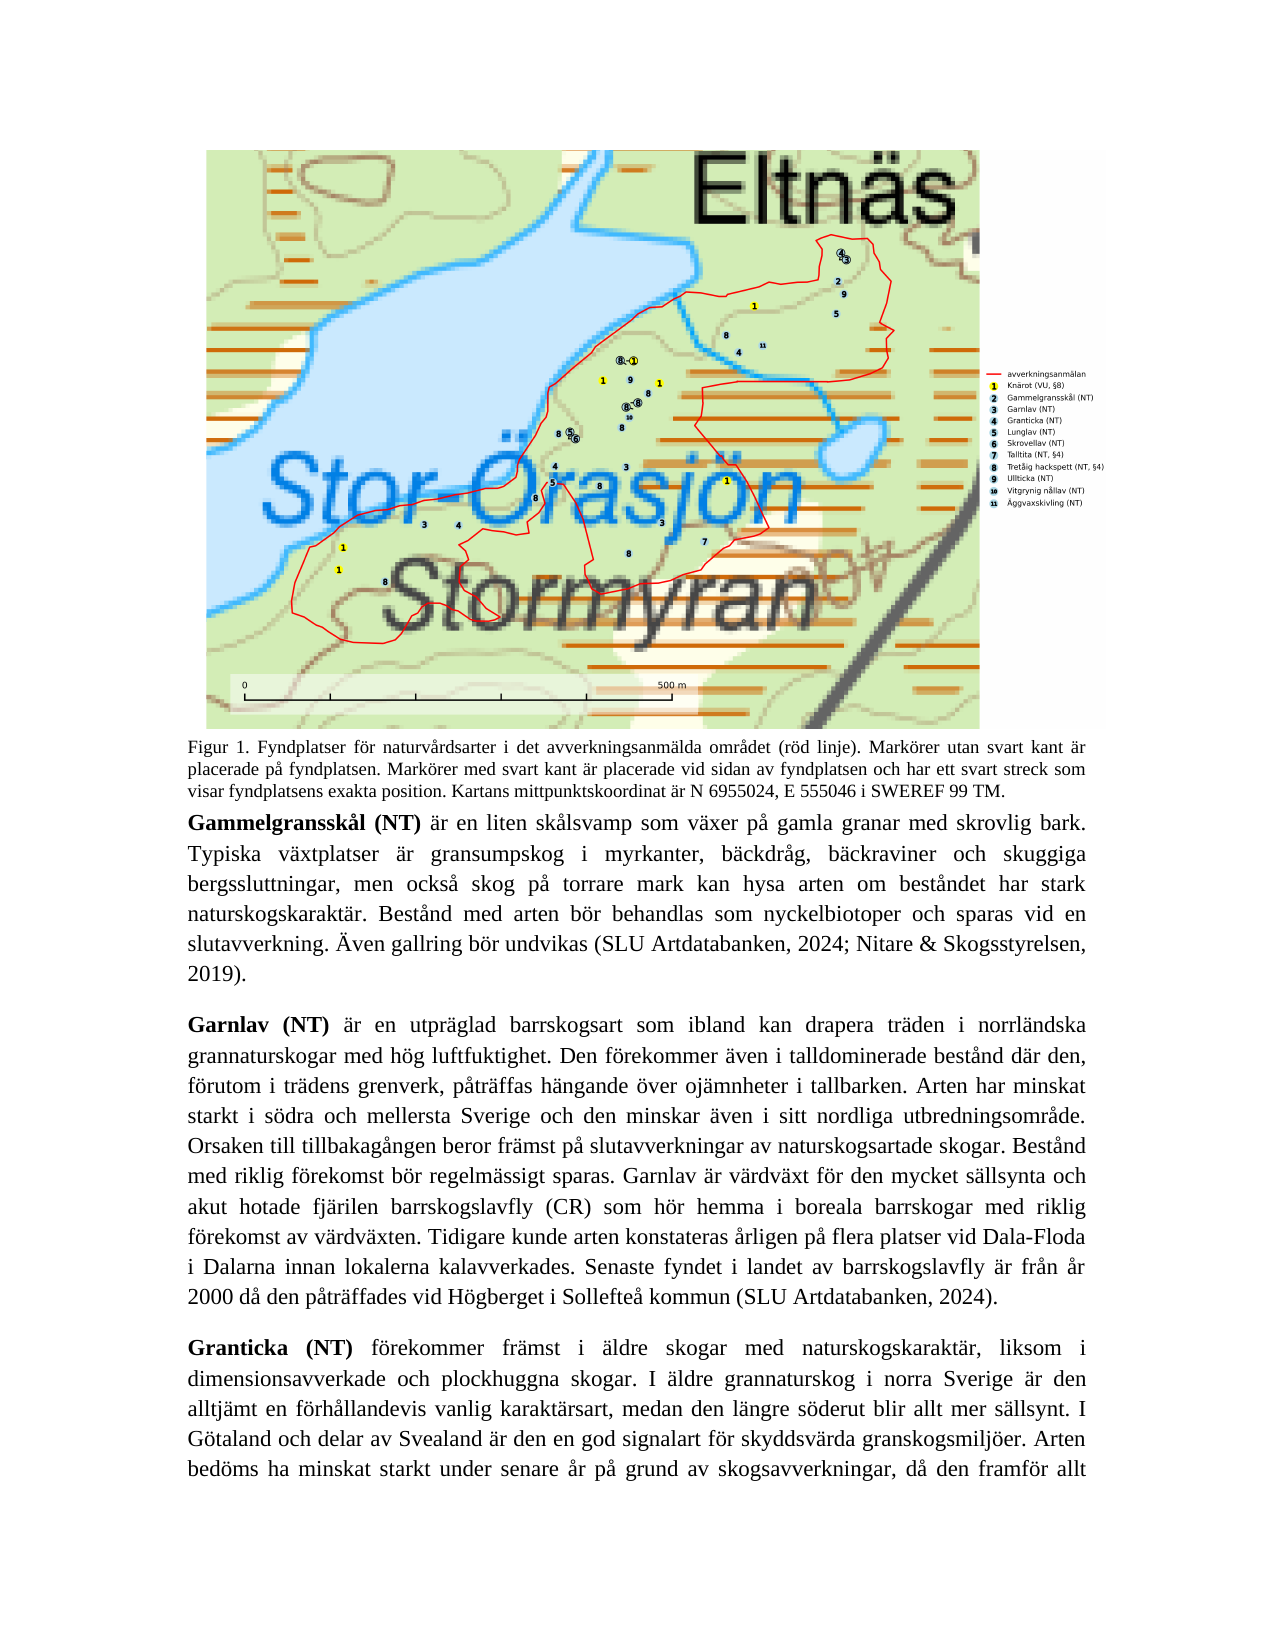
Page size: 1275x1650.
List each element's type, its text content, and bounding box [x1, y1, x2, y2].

text Garnlav (NT) är en utpräglad barrskogsart som ibland kan drapera träden i norrländska grannaturskogar med hög luftfuktighet. Den förekommer även i talldominerade bestånd där den, förutom i trädens grenverk, påträffas hängande över ojämnheter i tallbarken. Arten har minskat starkt i södra och mellersta Sverige och den minskar även i sitt nordliga utbredningsområde. Orsaken till tillbakagången beror främst på slutavverkningar av naturskogsartade skogar. Bestånd med riklig förekomst bör regelmässigt sparas. Garnlav är värdväxt för den mycket sällsynta och akut hotade fjärilen barrskogslavfly (CR) som hör hemma i boreala barrskogar med riklig förekomst av värdväxten. Tidigare kunde arten konstateras årligen på flera platser vid Dala-Floda i Dalarna innan lokalerna kalavverkades. Senaste fyndet i landet av barrskogslavfly är från år 2000 då den påträffades vid Högberget i Sollefteå kommun (SLU Artdatabanken, 2024). [187, 1012, 1087, 1310]
text Figur 1. Fyndplatser för naturvårdsarter i det avverkningsanmälda området (röd linje). Markörer utan svart kant är placerade på fyndplatsen. Markörer med svart kant är placerade vid sidan av fyndplatsen och har ett svart streck som visar fyndplatsens exakta position. Kartans mittpunktskoordinat är N 6955024, E 555046 i SWEREF 99 TM. [187, 736, 1087, 801]
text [187, 1334, 1087, 1482]
picture [206, 150, 1107, 729]
text Gammelgransskål (NT) är en liten skålsvamp som växer på gamla granar med skrovlig bark. Typiska växtplatser är gransumpskog i myrkanter, bäckdråg, bäckraviner och skuggiga bergssluttningar, men också skog på torrare mark kan hysa arten om beståndet har stark naturskogskaraktär. Bestånd med arten bör behandlas som nyckelbiotoper och sparas vid en slutavverkning. Även gallring bör undvikas (SLU Artdatabanken, 2024; Nitare & Skogsstyrelsen, 2019). [187, 809, 1087, 987]
